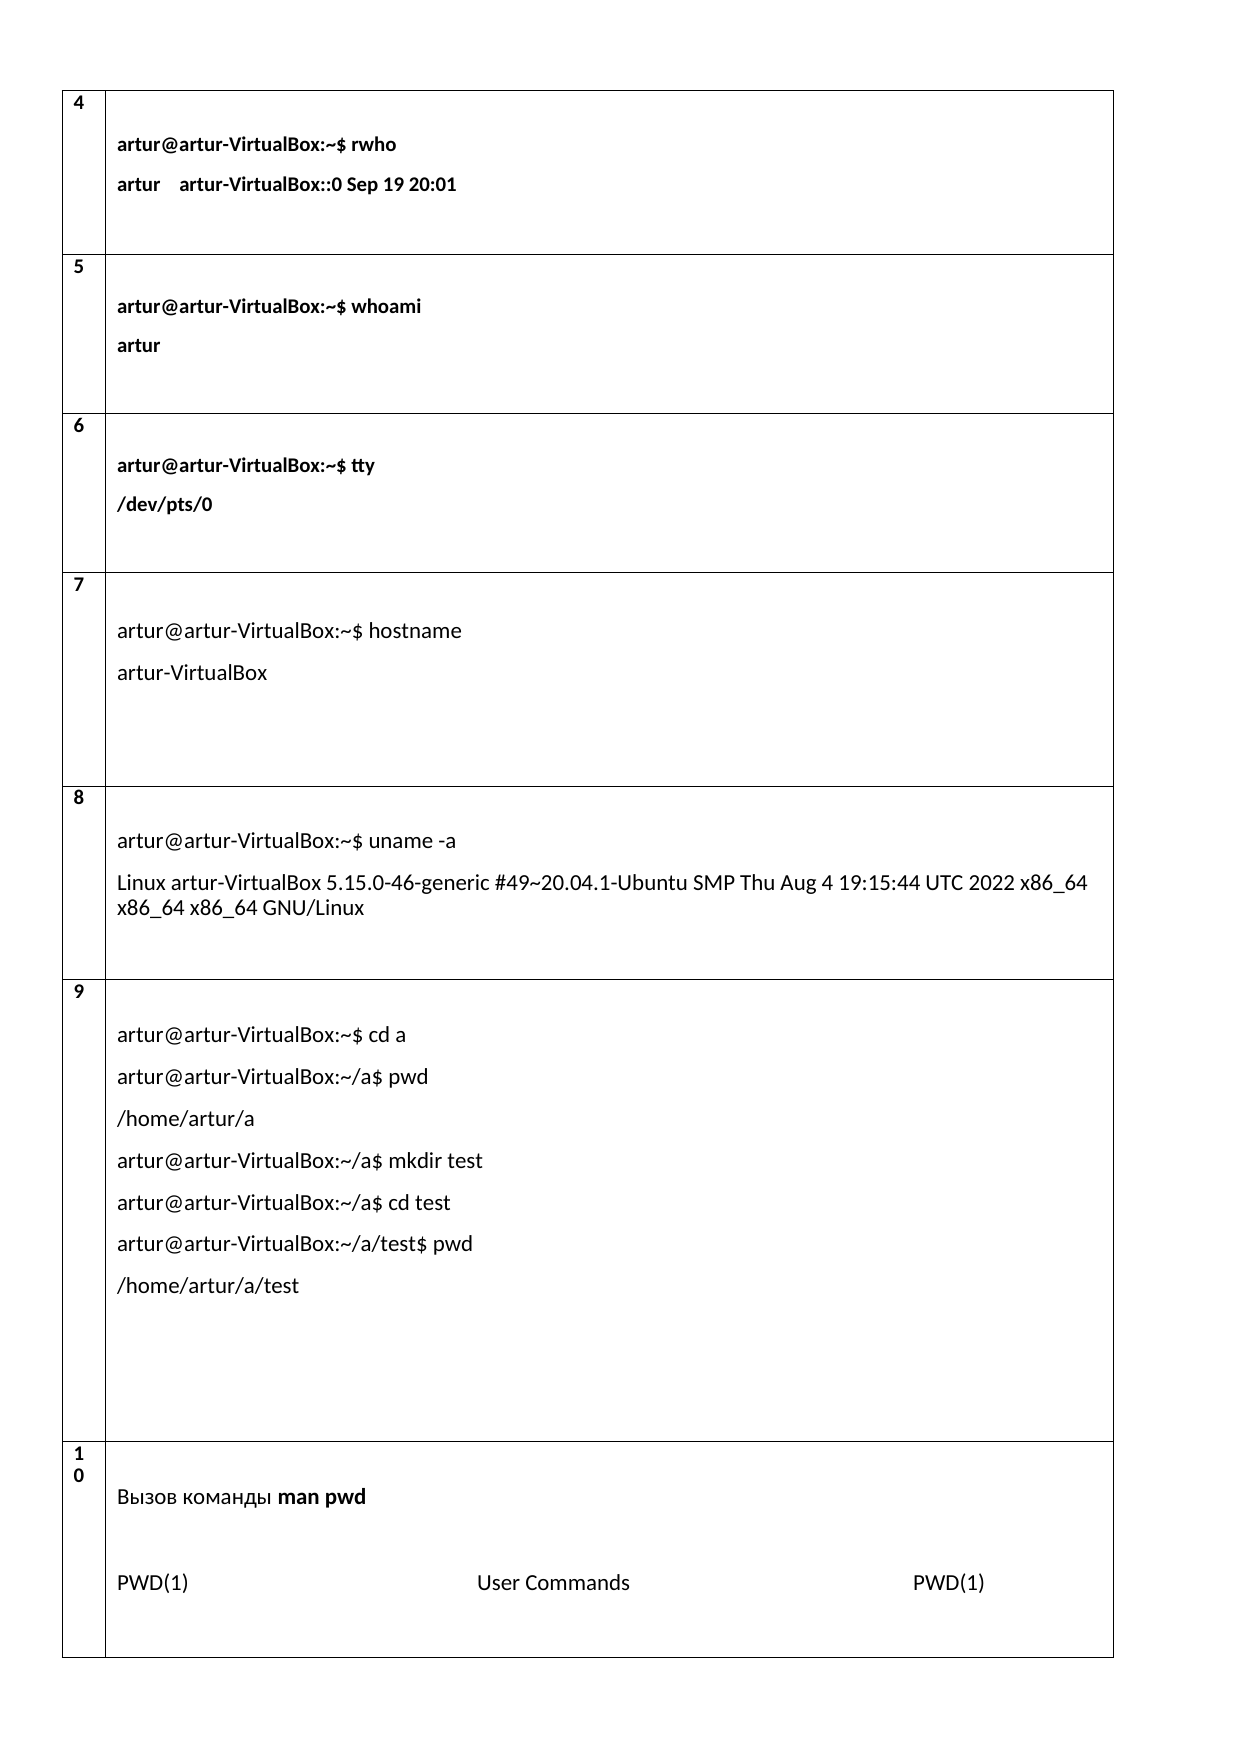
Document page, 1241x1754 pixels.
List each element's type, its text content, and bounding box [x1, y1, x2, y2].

table_cell artur@artur-VirtualBox:~$ whoami artur [106, 255, 1113, 413]
table_cell 5 [63, 255, 105, 413]
table_cell artur@artur-VirtualBox:~$ rwho artur artur-VirtualBox::0 Sep 19 20:01 [106, 91, 1113, 254]
table_cell 4 [63, 91, 105, 254]
table_cell artur@artur-VirtualBox:~$ uname -a Linux artur-VirtualBox 5.15.0-46-generic #49~20.04.1-Ubuntu SMP Thu Aug 4 19:15:44 UTC 2022 x86_64 x86_64 x86_64 GNU/Linux [106, 787, 1113, 979]
table_cell 9 [63, 980, 105, 1441]
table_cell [106, 1442, 1113, 1657]
table_cell 6 [63, 414, 105, 572]
table_cell 8 [63, 787, 105, 979]
table_cell artur@artur-VirtualBox:~$ hostname artur-VirtualBox [106, 573, 1113, 786]
table_cell artur@artur-VirtualBox:~$ cd a artur@artur-VirtualBox:~/a$ pwd /home/artur/a artur@artur-VirtualBox:~/a$ mkdir test artur@artur-VirtualBox:~/a$ cd test artur@artur-VirtualBox:~/a/test$ pwd /home/artur/a/test [106, 980, 1113, 1441]
table_cell 7 [63, 573, 105, 786]
table_cell artur@artur-VirtualBox:~$ tty /dev/pts/0 [106, 414, 1113, 572]
table_cell 10 [63, 1442, 105, 1657]
